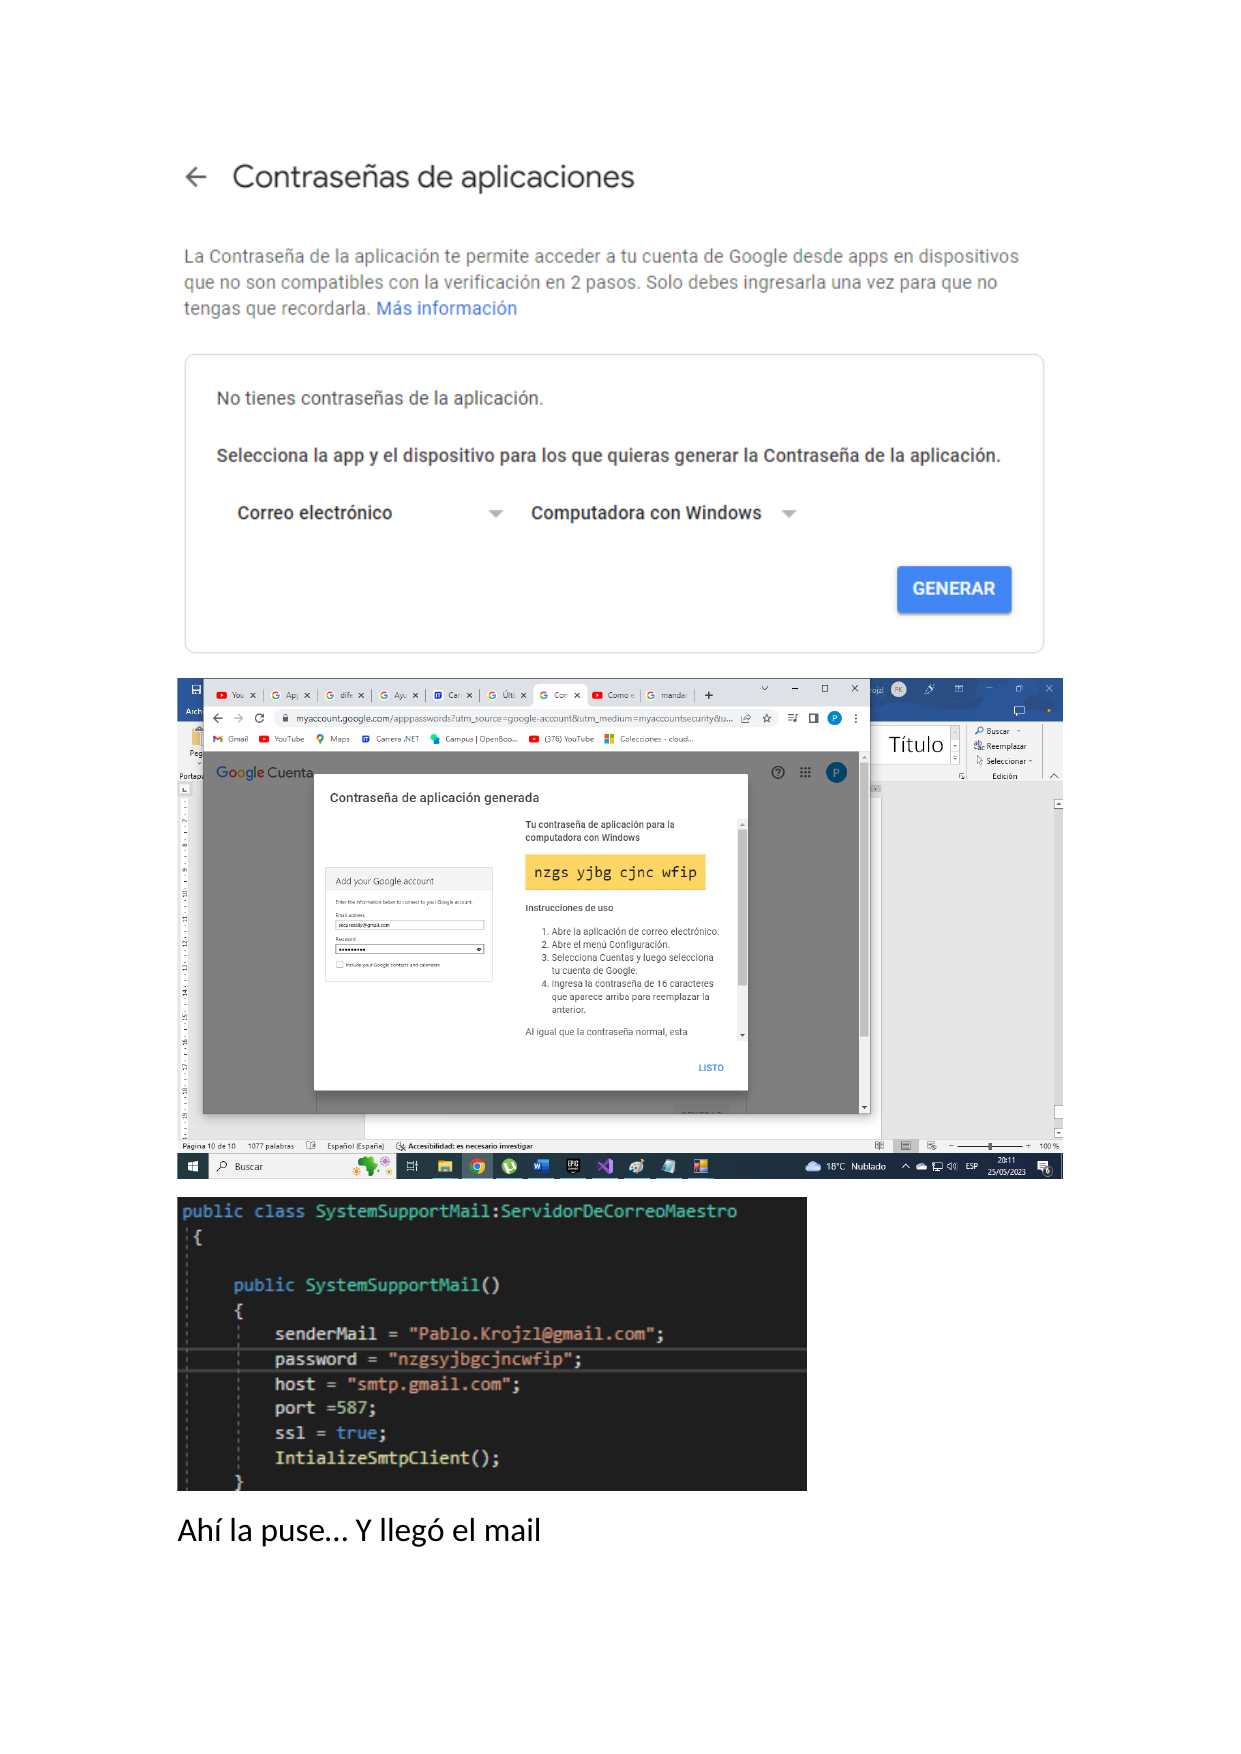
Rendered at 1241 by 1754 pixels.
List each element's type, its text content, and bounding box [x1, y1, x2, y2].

text Ahí la puse… Y llegó el mail [177, 1509, 1063, 1550]
picture [177, 147, 1063, 660]
picture [177, 1197, 807, 1491]
picture [177, 678, 1063, 1179]
